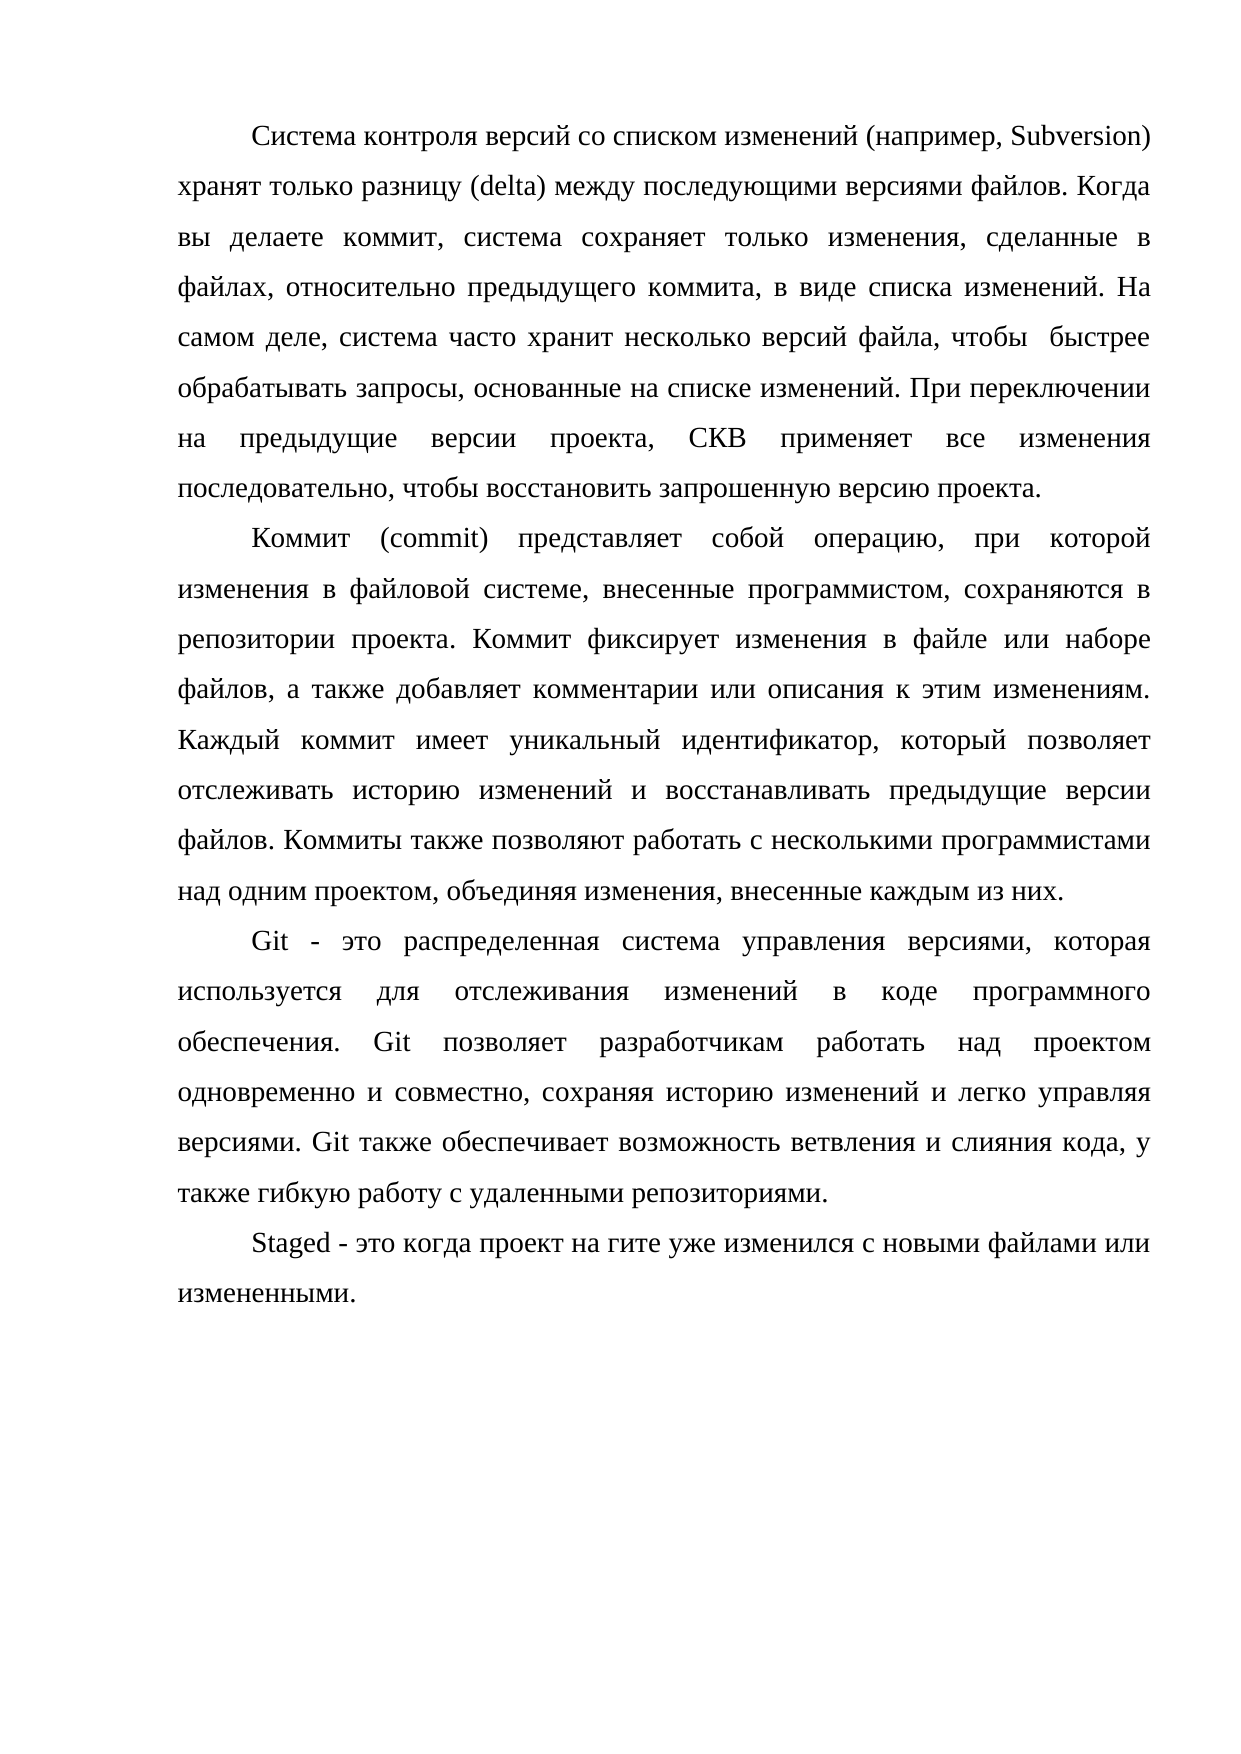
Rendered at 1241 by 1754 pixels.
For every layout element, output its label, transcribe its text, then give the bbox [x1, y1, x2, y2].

text Staged - это когда проект на гите уже изменился с новыми файлами или измененными. [177, 1225, 1152, 1309]
text Коммит (commit) представляет собой операцию, при которой изменения в файловой системе, внесенные программистом, сохраняются в репозитории проекта. Коммит фиксирует изменения в файле или наборе файлов, а также добавляет комментарии или описания к этим изменениям. Каждый коммит имеет уникальный идентификатор, который позволяет отслеживать историю изменений и восстанавливать предыдущие версии файлов. Коммиты также позволяют работать с несколькими программистами над одним проектом, объединяя изменения, внесенные каждым из них. [177, 521, 1152, 906]
text Система контроля версий со списком изменений (например, Subversion) хранят только разницу (delta) между последующими версиями файлов. Когда вы делаете коммит, система сохраняет только изменения, сделанные в файлах, относительно предыдущего коммита, в виде списка изменений. На самом деле, система часто хранит несколько версий файла, чтобы быстрее обрабатывать запросы, основанные на списке изменений. При переключении на предыдущие версии проекта, СКВ применяет все изменения последовательно, чтобы восстановить запрошенную версию проекта. [177, 118, 1152, 504]
text Git - это распределенная система управления версиями, которая используется для отслеживания изменений в коде программного обеспечения. Git позволяет разработчикам работать над проектом одновременно и совместно, сохраняя историю изменений и легко управляя версиями. Git также обеспечивает возможность ветвления и слияния кода, у также гибкую работу с удаленными репозиториями. [177, 923, 1152, 1208]
